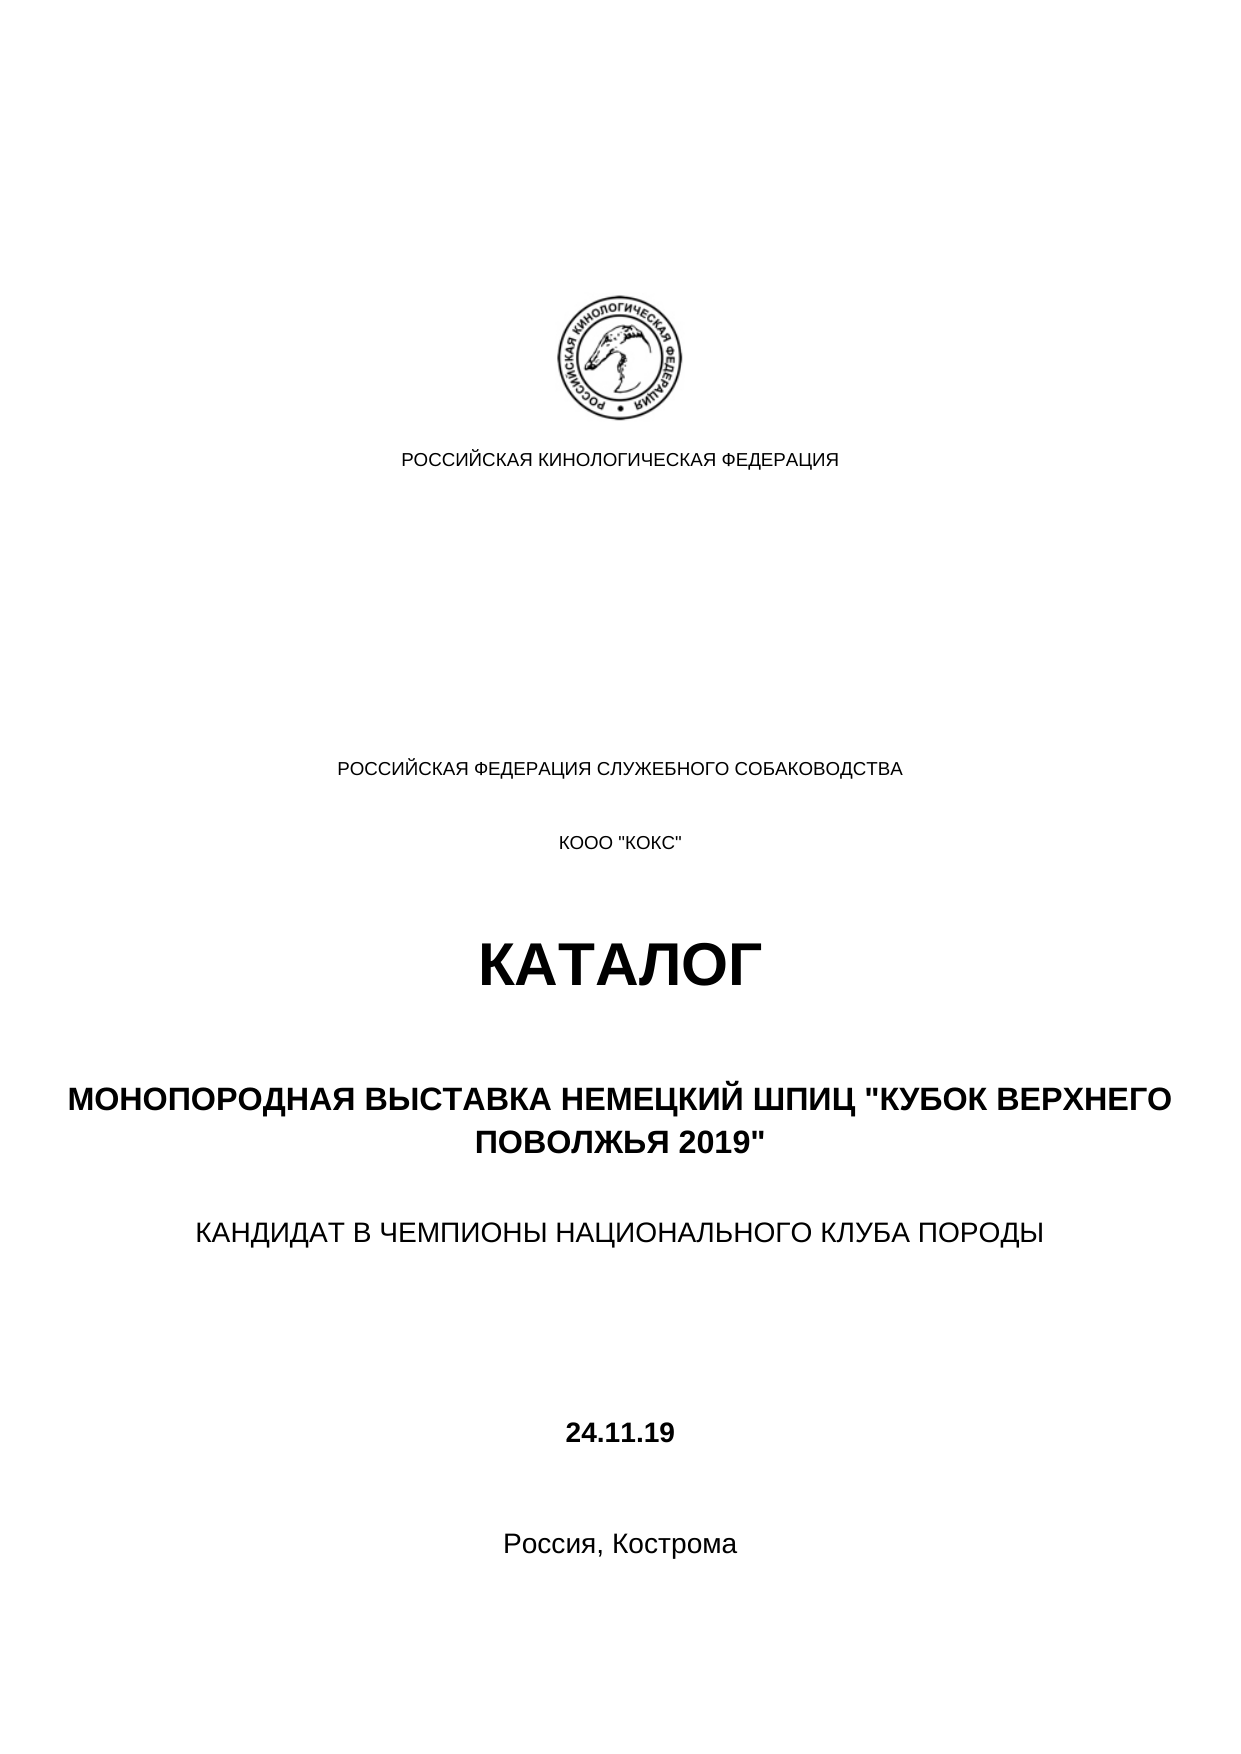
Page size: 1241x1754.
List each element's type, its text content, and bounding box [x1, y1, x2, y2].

text КООО "КОКС" [59, 832, 1181, 854]
text 24.11.19 [59, 1416, 1181, 1448]
text КАНДИДАТ В ЧЕМПИОНЫ НАЦИОНАЛЬНОГО КЛУБА ПОРОДЫ [59, 1216, 1181, 1248]
text МОНОПОРОДНАЯ ВЫСТАВКА НЕМЕЦКИЙ ШПИЦ "КУБОК ВЕРХНЕГО ПОВОЛЖЬЯ 2019" [59, 1081, 1181, 1160]
text КАТАЛОГ [59, 929, 1181, 998]
text Россия, Кострома [59, 1527, 1181, 1560]
text РОССИЙСКАЯ ФЕДЕРАЦИЯ СЛУЖЕБНОГО СОБАКОВОДСТВА [59, 757, 1181, 779]
text РОССИЙСКАЯ КИНОЛОГИЧЕСКАЯ ФЕДЕРАЦИЯ [59, 448, 1181, 470]
picture [555, 292, 686, 424]
